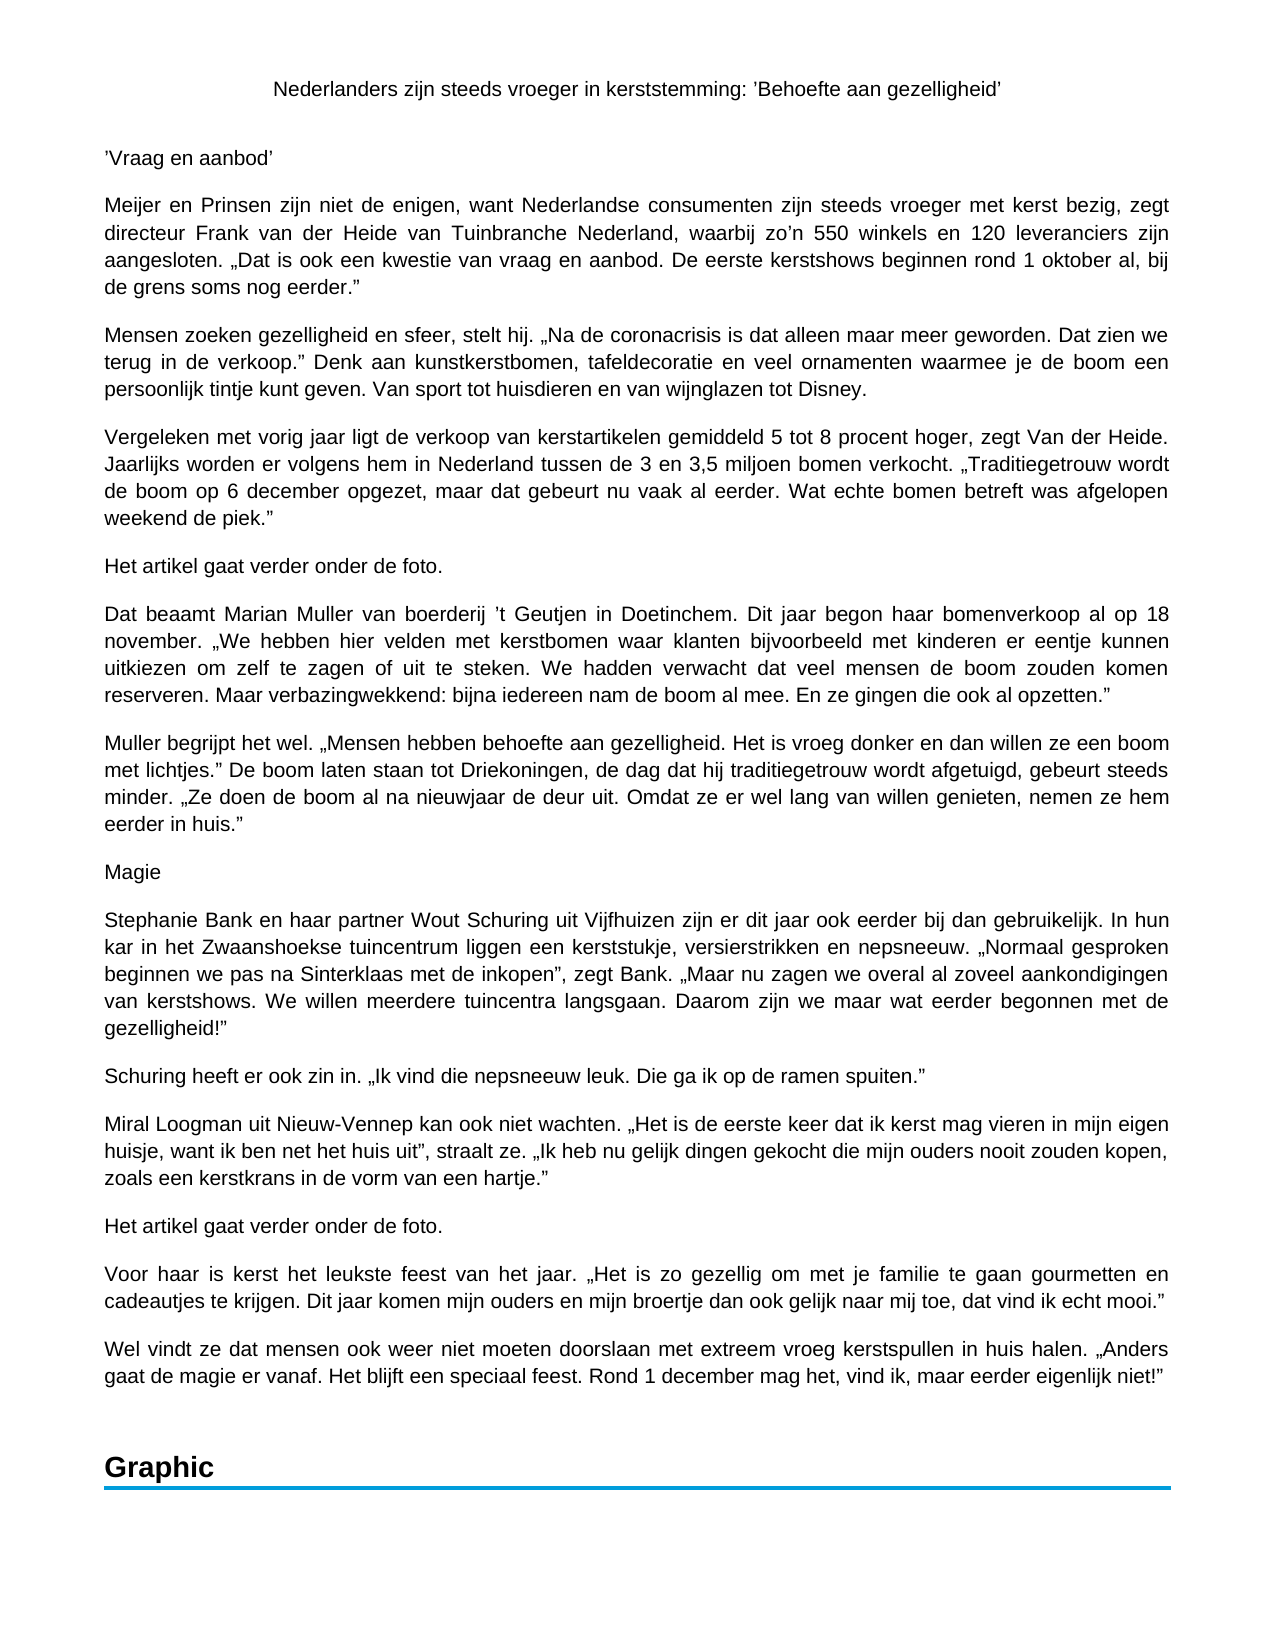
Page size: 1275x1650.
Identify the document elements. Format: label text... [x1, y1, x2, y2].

text Stephanie Bank en haar partner Wout Schuring uit Vijfhuizen zijn er dit jaar ook eerder bij dan gebruikelijk. In hun kar in het Zwaanshoekse tuincentrum liggen een kerststukje, versierstrikken en nepsneeuw. „Normaal gesproken beginnen we pas na Sinterklaas met de inkopen”, zegt Bank. „Maar nu zagen we overal al zoveel aankondigingen van kerstshows. We willen meerdere tuincentra langsgaan. Daarom zijn we maar wat eerder begonnen met de gezelligheid!” [104, 905, 1171, 1040]
text Wel vindt ze dat mensen ook weer niet moeten doorslaan met extreem vroeg kerstspullen in huis halen. „Anders gaat de magie er vanaf. Het blijft een speciaal feest. Rond 1 december mag het, vind ik, maar eerder eigenlijk niet!” [104, 1334, 1171, 1388]
text Muller begrijpt het wel. „Mensen hebben behoefte aan gezelligheid. Het is vroeg donker en dan willen ze een boom met lichtjes.” De boom laten staan tot Driekoningen, de dag dat hij traditiegetrouw wordt afgetuigd, gebeurt steeds minder. „Ze doen de boom al na nieuwjaar de deur uit. Omdat ze er wel lang van willen genieten, nemen ze hem eerder in huis.” [104, 728, 1171, 836]
text Miral Loogman uit Nieuw-Vennep kan ook niet wachten. „Het is de eerste keer dat ik kerst mag vieren in mijn eigen huisje, want ik ben net het huis uit”, straalt ze. „Ik heb nu gelijk dingen gekocht die mijn ouders nooit zouden kopen, zoals een kerstkrans in de vorm van een hartje.” [104, 1109, 1171, 1190]
text Het artikel gaat verder onder de foto. [104, 551, 1171, 578]
text Schuring heeft er ook zin in. „Ik vind die nepsneeuw leuk. Die ga ik op de ramen spuiten.” [104, 1061, 1171, 1088]
text Het artikel gaat verder onder de foto. [104, 1211, 1171, 1238]
text Meijer en Prinsen zijn niet de enigen, want Nederlandse consumenten zijn steeds vroeger met kerst bezig, zegt directeur Frank van der Heide van Tuinbranche Nederland, waarbij zo’n 550 winkels en 120 leveranciers zijn aangesloten. „Dat is ook een kwestie van vraag en aanbod. De eerste kerstshows beginnen rond 1 oktober al, bij de grens soms nog eerder.” [104, 190, 1171, 298]
text Dat beaamt Marian Muller van boerderij ’t Geutjen in Doetinchem. Dit jaar begon haar bomenverkoop al op 18 november. „We hebben hier velden met kerstbomen waar klanten bijvoorbeeld met kinderen er eentje kunnen uitkiezen om zelf te zagen of uit te steken. We hadden verwacht dat veel mensen de boom zouden komen reserveren. Maar verbazingwekkend: bijna iedereen nam de boom al mee. En ze gingen die ook al opzetten.” [104, 598, 1171, 707]
text Mensen zoeken gezelligheid en sfeer, stelt hij. „Na de coronacrisis is dat alleen maar meer geworden. Dat zien we terug in de verkoop.” Denk aan kunstkerstbomen, tafeldecoratie en veel ornamenten waarmee je de boom een persoonlijk tintje kunt geven. Van sport tot huisdieren en van wijnglazen tot Disney. [104, 319, 1171, 401]
text Graphic [104, 1413, 1171, 1484]
text Vergeleken met vorig jaar ligt de verkoop van kerstartikelen gemiddeld 5 tot 8 procent hoger, zegt Van der Heide. Jaarlijks worden er volgens hem in Nederland tussen de 3 en 3,5 miljoen bomen verkocht. „Traditiegetrouw wordt de boom op 6 december opgezet, maar dat gebeurt nu vaak al eerder. Wat echte bomen betreft was afgelopen weekend de piek.” [104, 421, 1171, 530]
text ’Vraag en aanbod’ [104, 142, 1171, 169]
text Magie [104, 857, 1171, 884]
text Voor haar is kerst het leukste feest van het jaar. „Het is zo gezellig om met je familie te gaan gourmetten en cadeautjes te krijgen. Dit jaar komen mijn ouders en mijn broertje dan ook gelijk naar mij toe, dat vind ik echt mooi.” [104, 1259, 1171, 1313]
